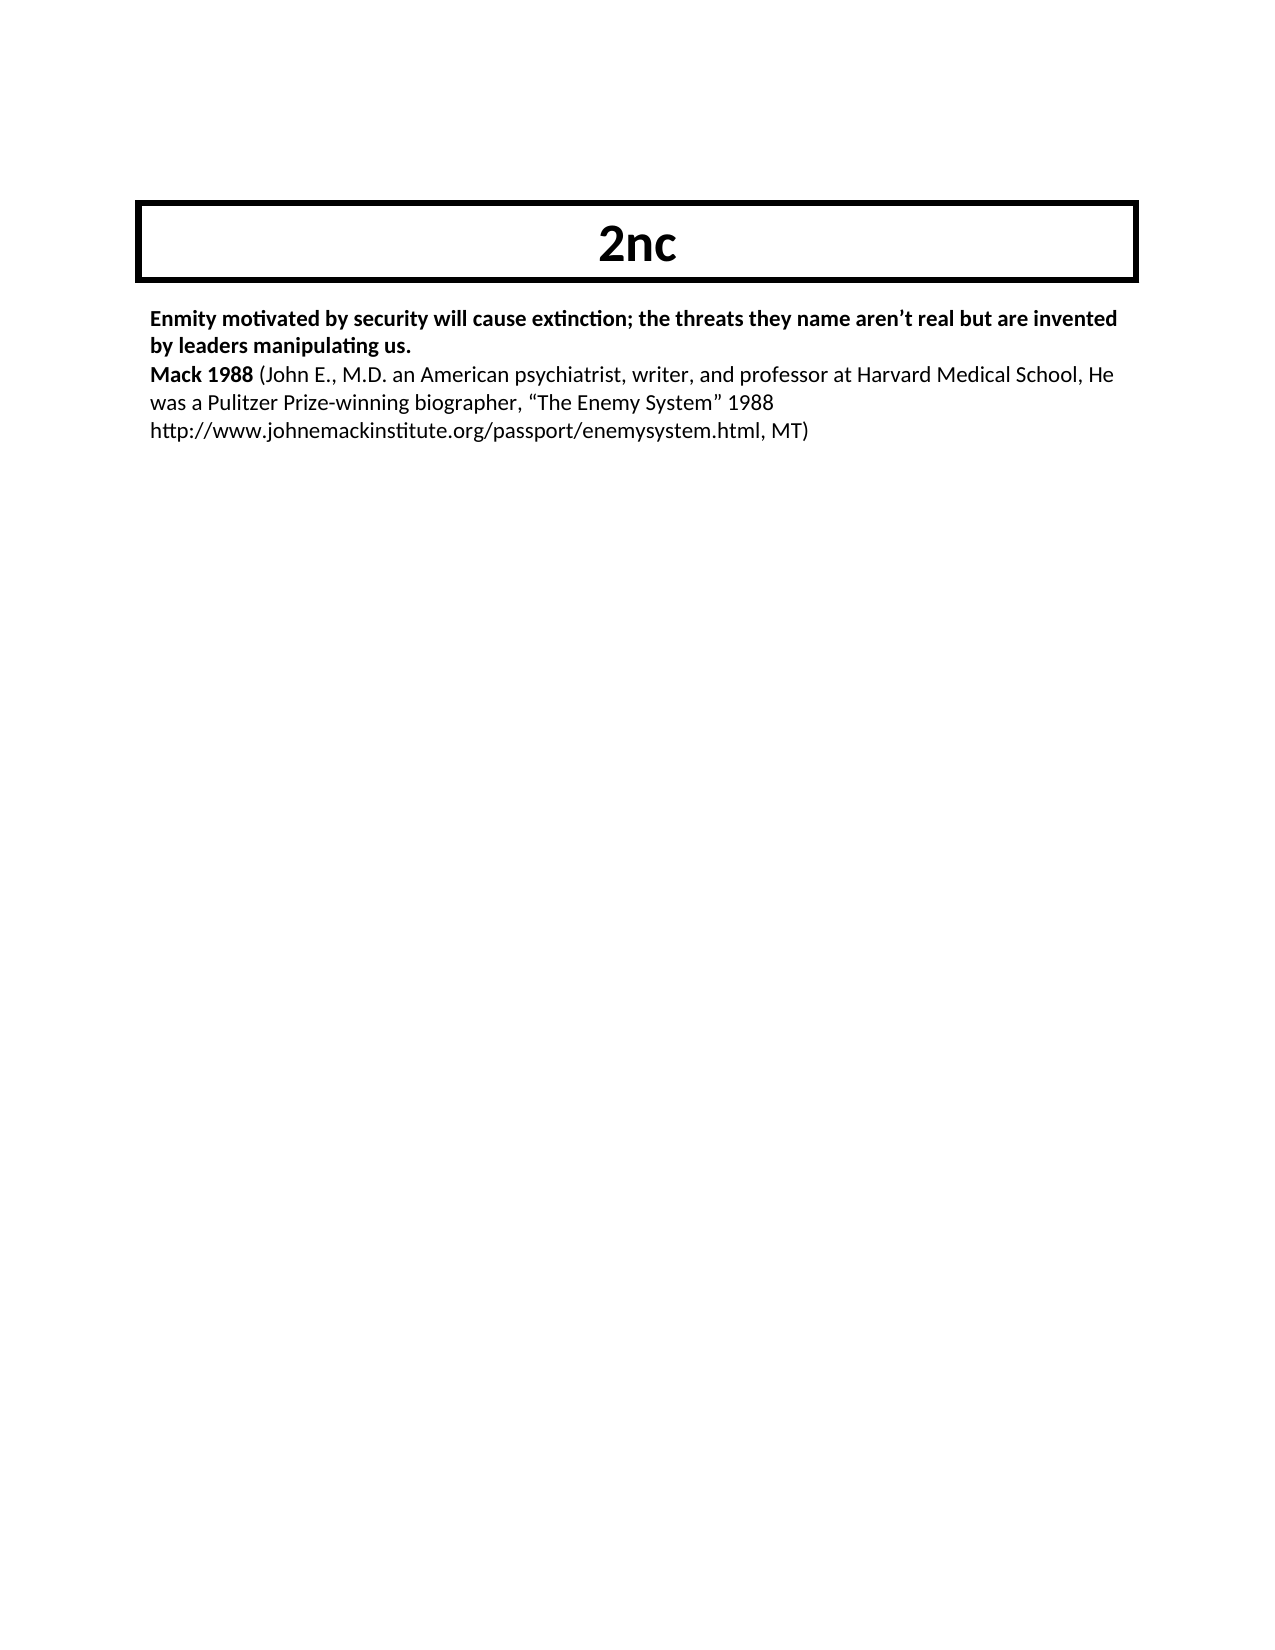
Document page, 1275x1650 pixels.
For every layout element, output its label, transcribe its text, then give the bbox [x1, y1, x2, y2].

text Mack 1988 (John E., M.D. an American psychiatrist, writer, and professor at Harvard Medical School, He was a Pulitzer Prize-winning biographer, “The Enemy System” 1988 http://www.johnemackinstitute.org/passport/enemysystem.html, MT) [150, 360, 1125, 444]
subtitle Enmity motivated by security will cause extinction; the threats they name aren’t real but are invented by leaders manipulating us. [150, 304, 1125, 360]
subtitle 2nc [142, 206, 1133, 277]
